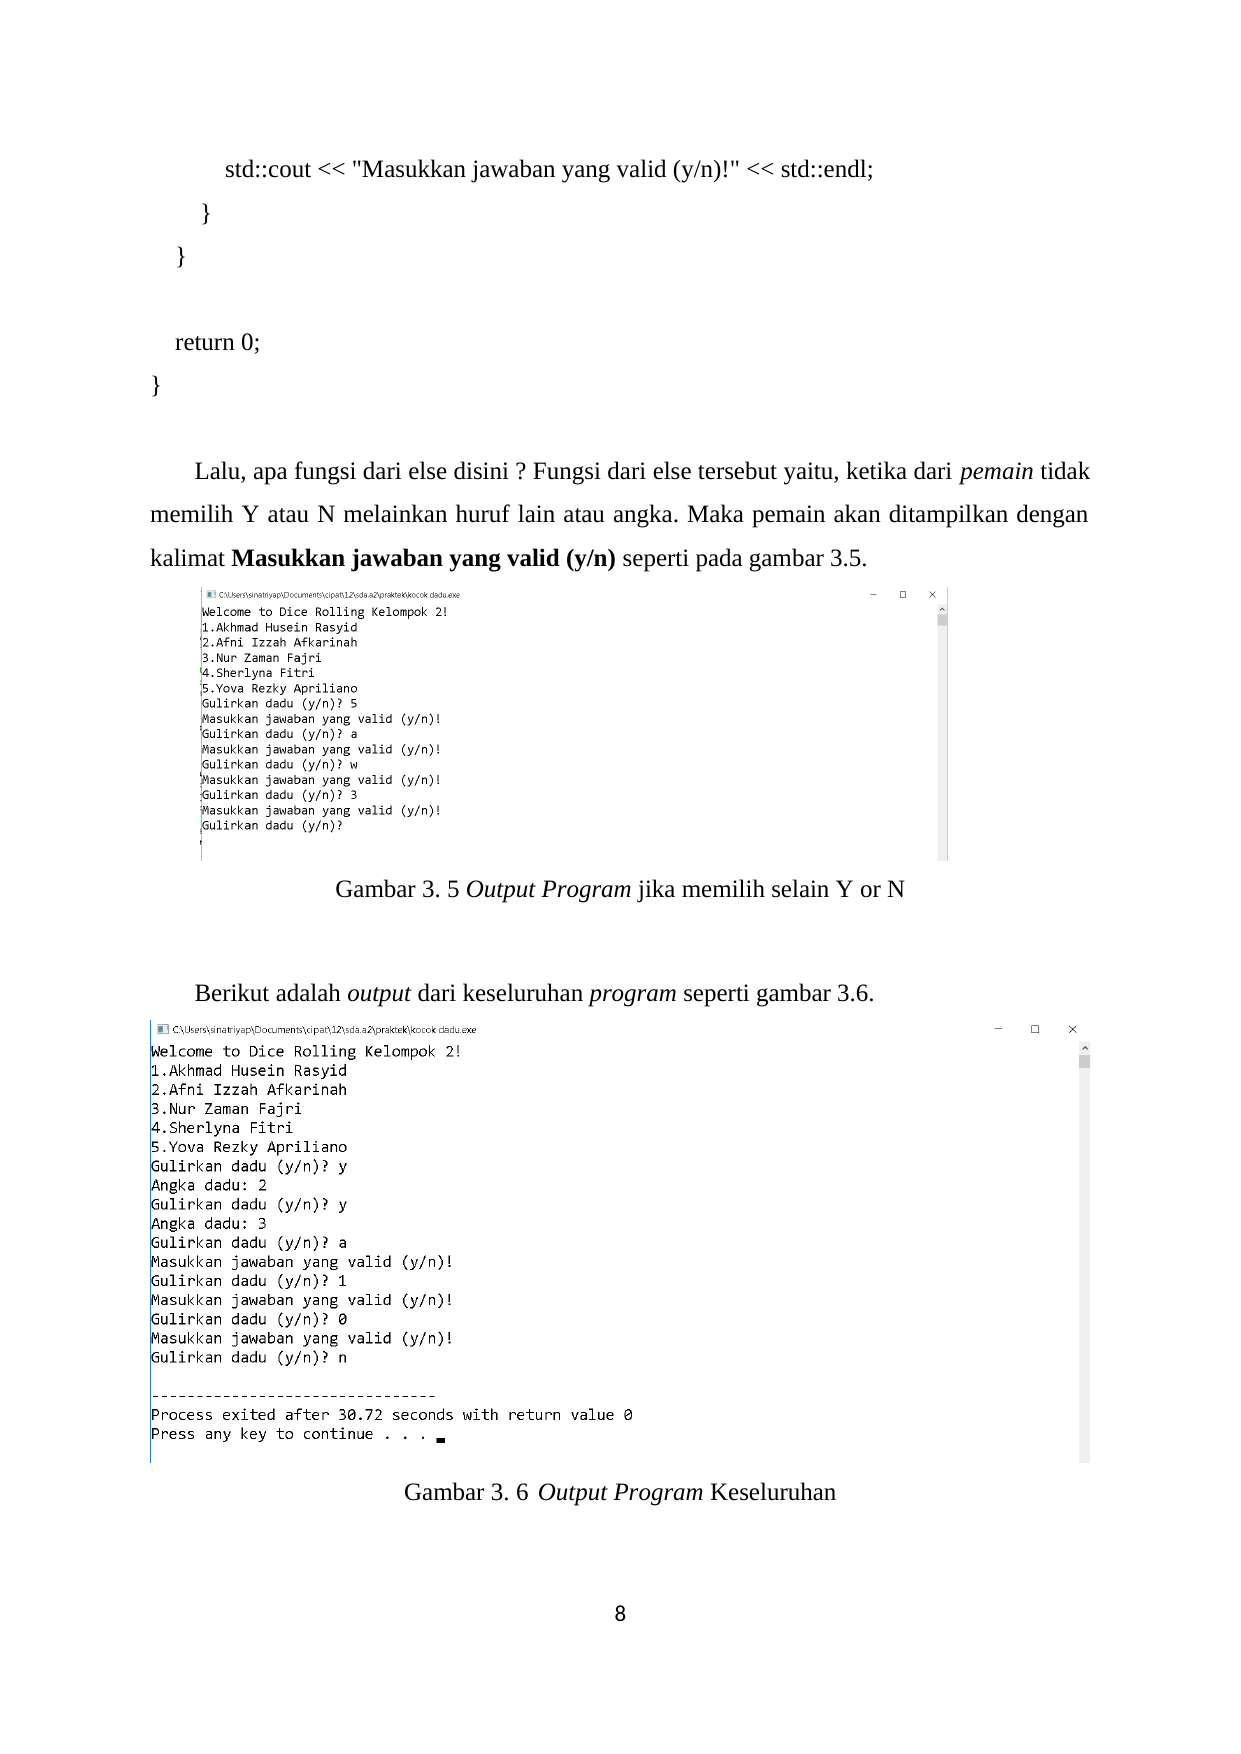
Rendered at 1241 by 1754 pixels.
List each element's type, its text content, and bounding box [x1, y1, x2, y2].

text return 0; [150, 327, 1090, 356]
text std::cout << "Masukkan jawaban yang valid (y/n)!" << std::endl; [150, 154, 1090, 183]
picture [150, 1020, 1091, 1463]
text Berikut adalah output dari keseluruhan program seperti gambar 3.6. [150, 978, 1090, 1007]
text } [150, 370, 1090, 399]
text Gambar 3. 6 Output Program Keseluruhan [150, 1463, 1090, 1506]
text Lalu, apa fungsi dari else disini ? Fungsi dari else tersebut yaitu, ketika dari pemain tidak memilih Y atau N melainkan huruf lain atau angka. Maka pemain akan ditampilkan dengan kalimat Masukkan jawaban yang valid (y/n) seperti pada gambar 3.5. [150, 456, 1090, 571]
text } [150, 198, 1090, 226]
picture [200, 587, 948, 861]
text } [150, 241, 1090, 269]
